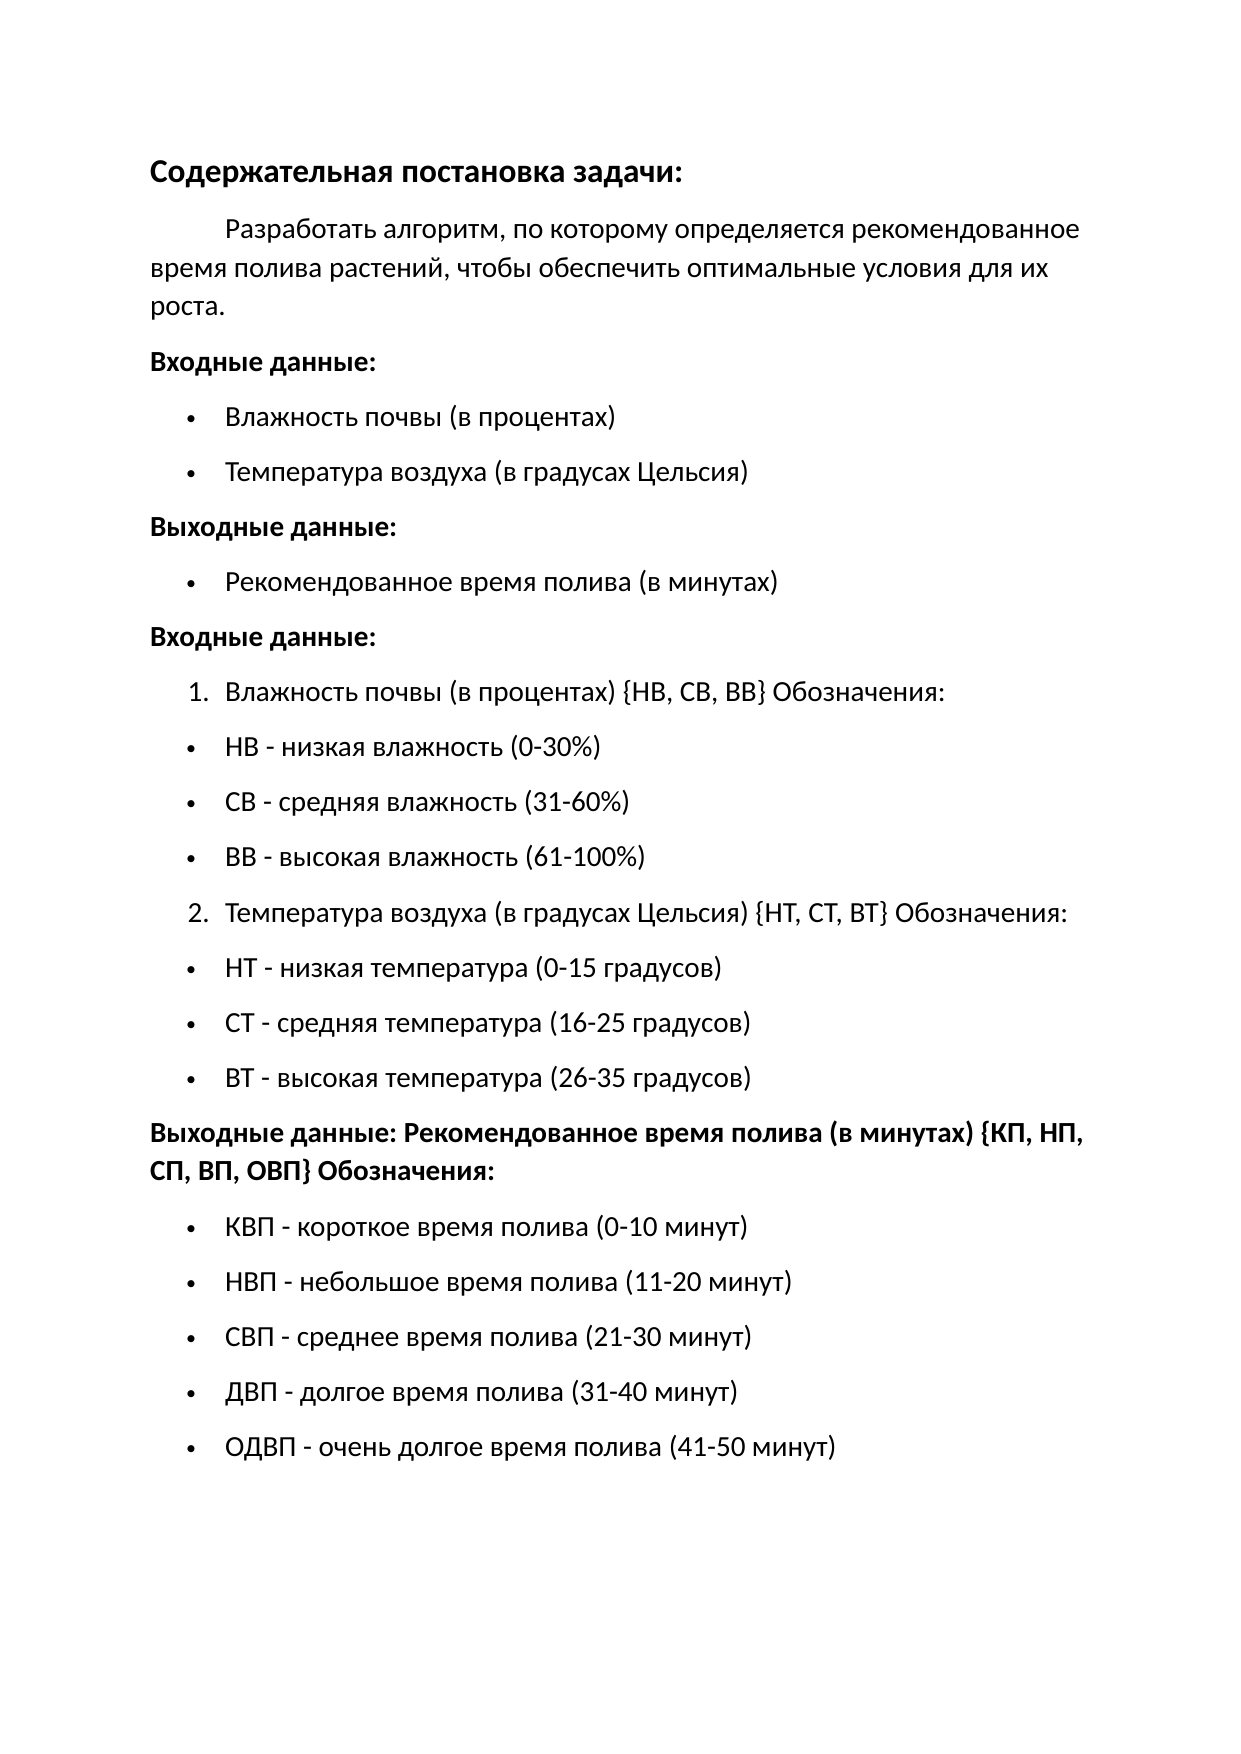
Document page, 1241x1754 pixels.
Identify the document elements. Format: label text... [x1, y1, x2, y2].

list ВВ - высокая влажность (61-100%) [187, 838, 1090, 874]
list Влажность почвы (в процентах) [187, 398, 1090, 433]
text Выходные данные: [150, 508, 1090, 543]
list ОДВП - очень долгое время полива (41-50 минут) [187, 1428, 1090, 1464]
list Температура воздуха (в градусах Цельсия) [187, 453, 1090, 488]
list ДВП - долгое время полива (31-40 минут) [187, 1373, 1090, 1408]
list Влажность почвы (в процентах) {НВ, СВ, ВВ} Обозначения: [187, 673, 1090, 709]
list НТ - низкая температура (0-15 градусов) [187, 949, 1090, 984]
text Содержательная постановка задачи: [150, 150, 1090, 191]
text Разработать алгоритм, по которому определяется рекомендованное время полива растений, чтобы обеспечить оптимальные условия для их роста. [150, 211, 1090, 323]
text Выходные данные: Рекомендованное время полива (в минутах) {КП, НП, СП, ВП, ОВП} Обозначения: [150, 1114, 1090, 1188]
list СТ - средняя температура (16-25 градусов) [187, 1004, 1090, 1039]
list НВ - низкая влажность (0-30%) [187, 728, 1090, 764]
list Температура воздуха (в градусах Цельсия) {НТ, СТ, ВТ} Обозначения: [187, 894, 1090, 929]
list СВП - среднее время полива (21-30 минут) [187, 1318, 1090, 1353]
list ВТ - высокая температура (26-35 градусов) [187, 1059, 1090, 1094]
text Входные данные: [150, 343, 1090, 378]
list НВП - небольшое время полива (11-20 минут) [187, 1263, 1090, 1298]
text Входные данные: [150, 618, 1090, 654]
list КВП - короткое время полива (0-10 минут) [187, 1208, 1090, 1243]
list СВ - средняя влажность (31-60%) [187, 783, 1090, 819]
list Рекомендованное время полива (в минутах) [187, 563, 1090, 599]
